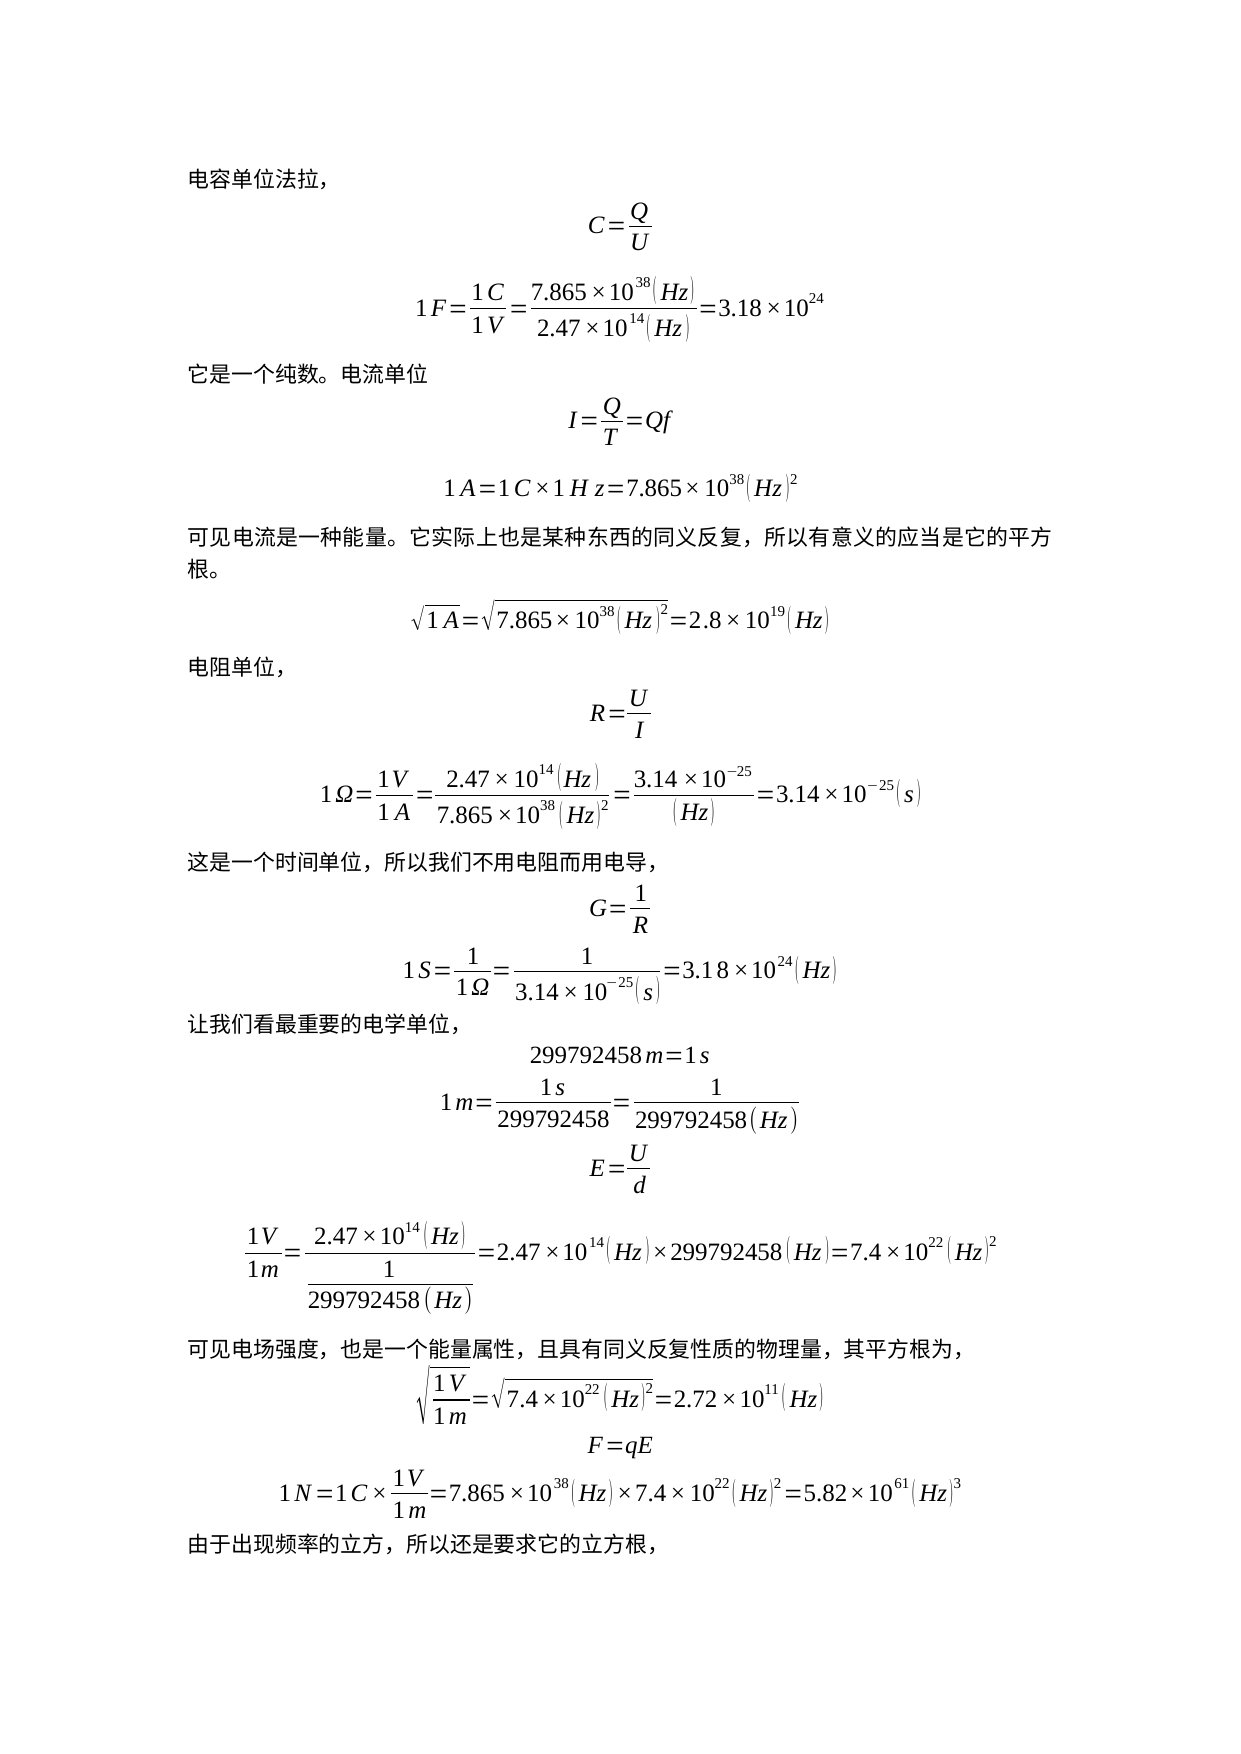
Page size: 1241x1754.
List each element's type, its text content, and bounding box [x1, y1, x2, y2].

text 电阻单位， [187, 649, 1053, 682]
text 可见电场强度，也是一个能量属性，且具有同义反复性质的物理量，其平方根为， [187, 1332, 1053, 1364]
text 它是一个纯数。电流单位 [187, 357, 1053, 389]
text 由于出现频率的立方，所以还是要求它的立方根， [187, 1527, 1053, 1559]
text 电容单位法拉， [187, 162, 1053, 194]
text 让我们看最重要的电学单位， [187, 1007, 1053, 1039]
text 这是一个时间单位，所以我们不用电阻而用电导， [187, 844, 1053, 877]
text 可见电流是一种能量。它实际上也是某种东西的同义反复，所以有意义的应当是它的平方根。 [187, 519, 1053, 584]
